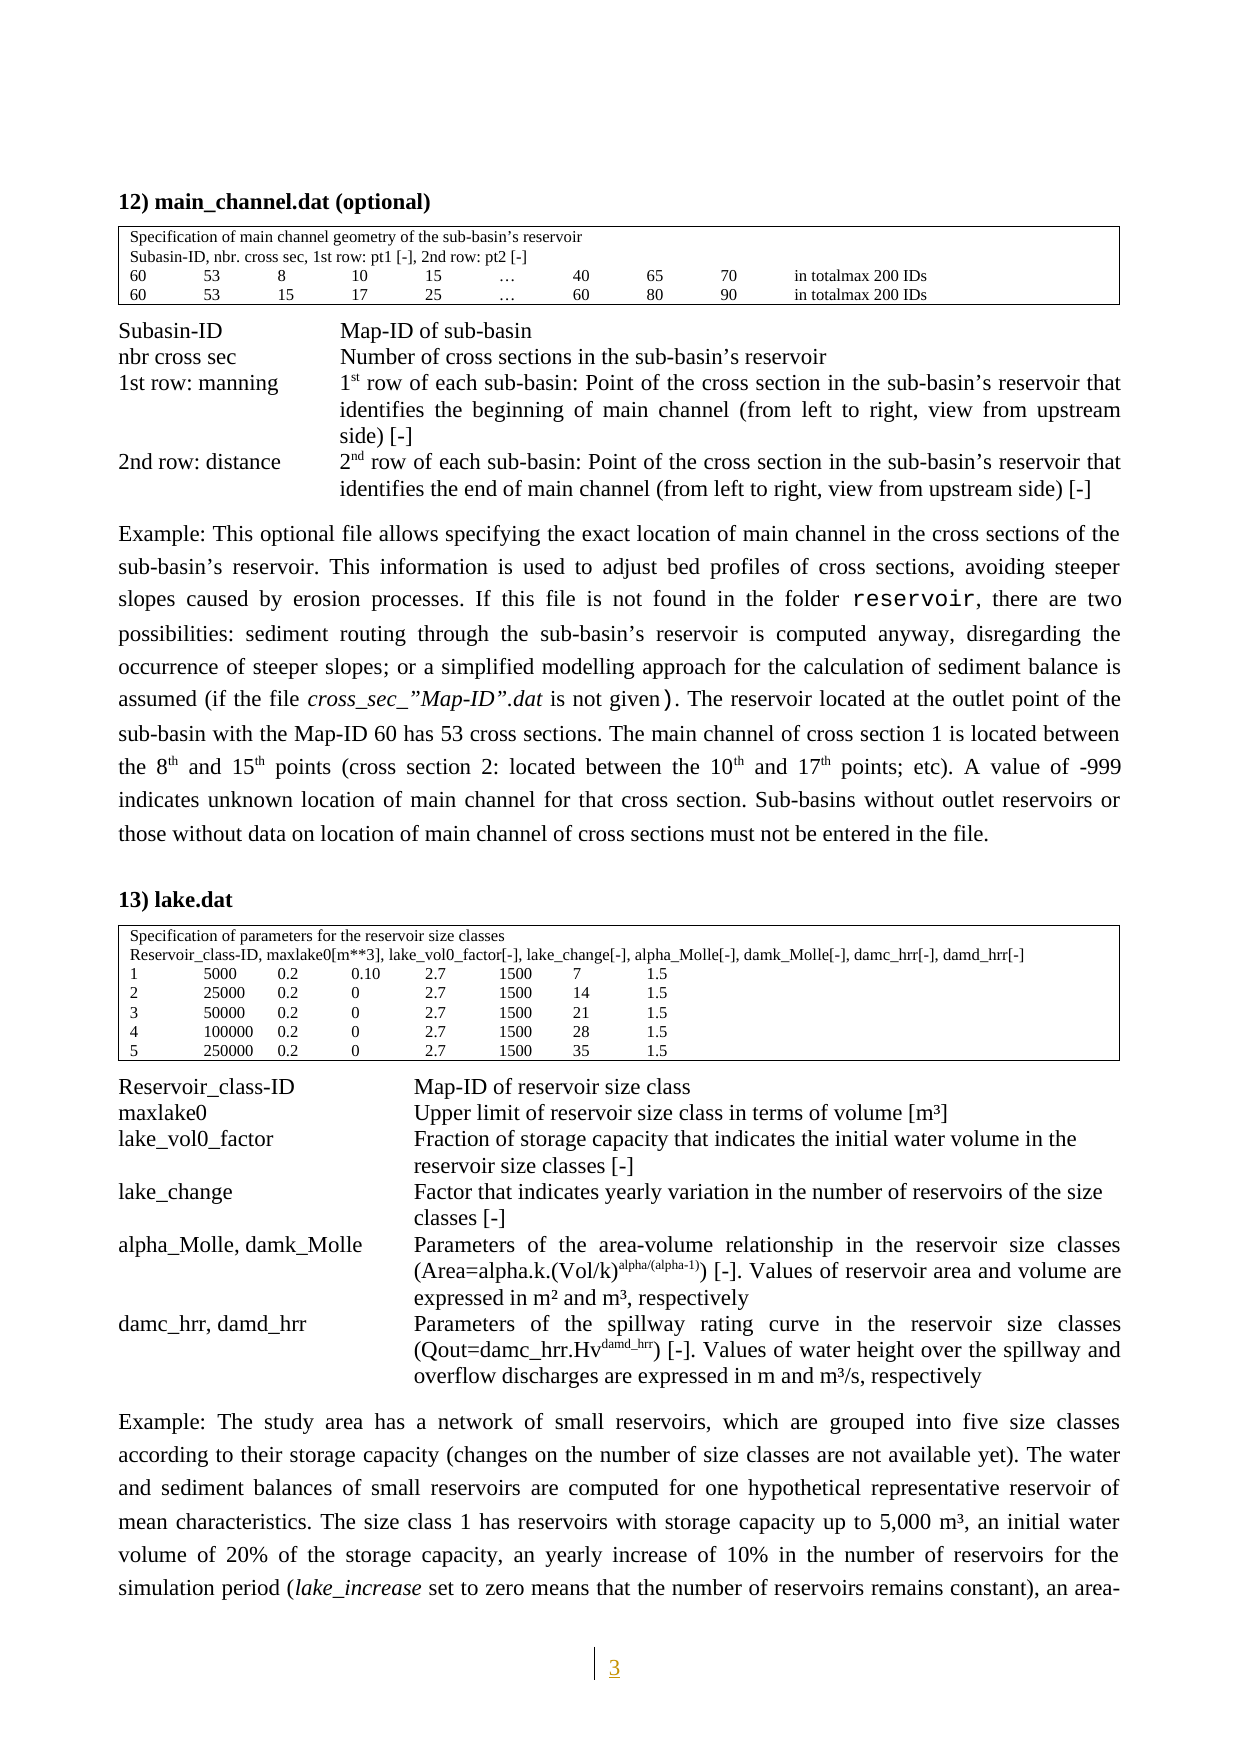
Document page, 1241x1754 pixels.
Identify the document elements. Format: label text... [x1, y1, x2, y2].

text Reservoir_class-ID Map-ID of reservoir size class [118, 1073, 1122, 1099]
text alpha_Molle, damk_Molle Parameters of the area-volume relationship in the reservoir size classes (Area=alpha.k.(Vol/k)alpha/(alpha-1)) [-]. Values of reservoir area and volume are expressed in m² and m³, respectively [118, 1231, 1122, 1310]
text nbr cross sec Number of cross sections in the sub-basin’s reservoir [118, 343, 1122, 369]
text 12) main_channel.dat (optional) [118, 181, 1122, 214]
text lake_vol0_factor Fraction of storage capacity that indicates the initial water volume in the reservoir size classes [-] [118, 1125, 1122, 1178]
text lake_change Factor that indicates yearly variation in the number of reservoirs of the size classes [-] [118, 1178, 1122, 1231]
text 13) lake.dat [118, 879, 1122, 913]
table_header Specification of parameters for the reservoir size classes Reservoir_class-ID, maxlake0[m**3], lake_vol0_factor[-], lake_change[-], alpha_Molle[-], damk_Molle[-], damc_hrr[-], damd_hrr[-] 1 5000 0.2 0.10 2.7 1500 7 1.5 2 25000 0.2 0 2.7 1500 14 1.5 3 50000 0.2 0 2.7 1500 21 1.5 4 100000 0.2 0 2.7 1500 28 1.5 5 250000 0.2 0 2.7 1500 35 1.5 [119, 926, 1119, 1060]
text Subasin-ID Map-ID of sub-basin [118, 317, 1122, 343]
text maxlake0 Upper limit of reservoir size class in terms of volume [m³] [118, 1099, 1122, 1125]
text damc_hrr, damd_hrr Parameters of the spillway rating curve in the reservoir size classes (Qout=damc_hrr.Hvdamd_hrr) [-]. Values of water height over the spillway and overflow discharges are expressed in m and m³/s, respectively [118, 1310, 1122, 1389]
